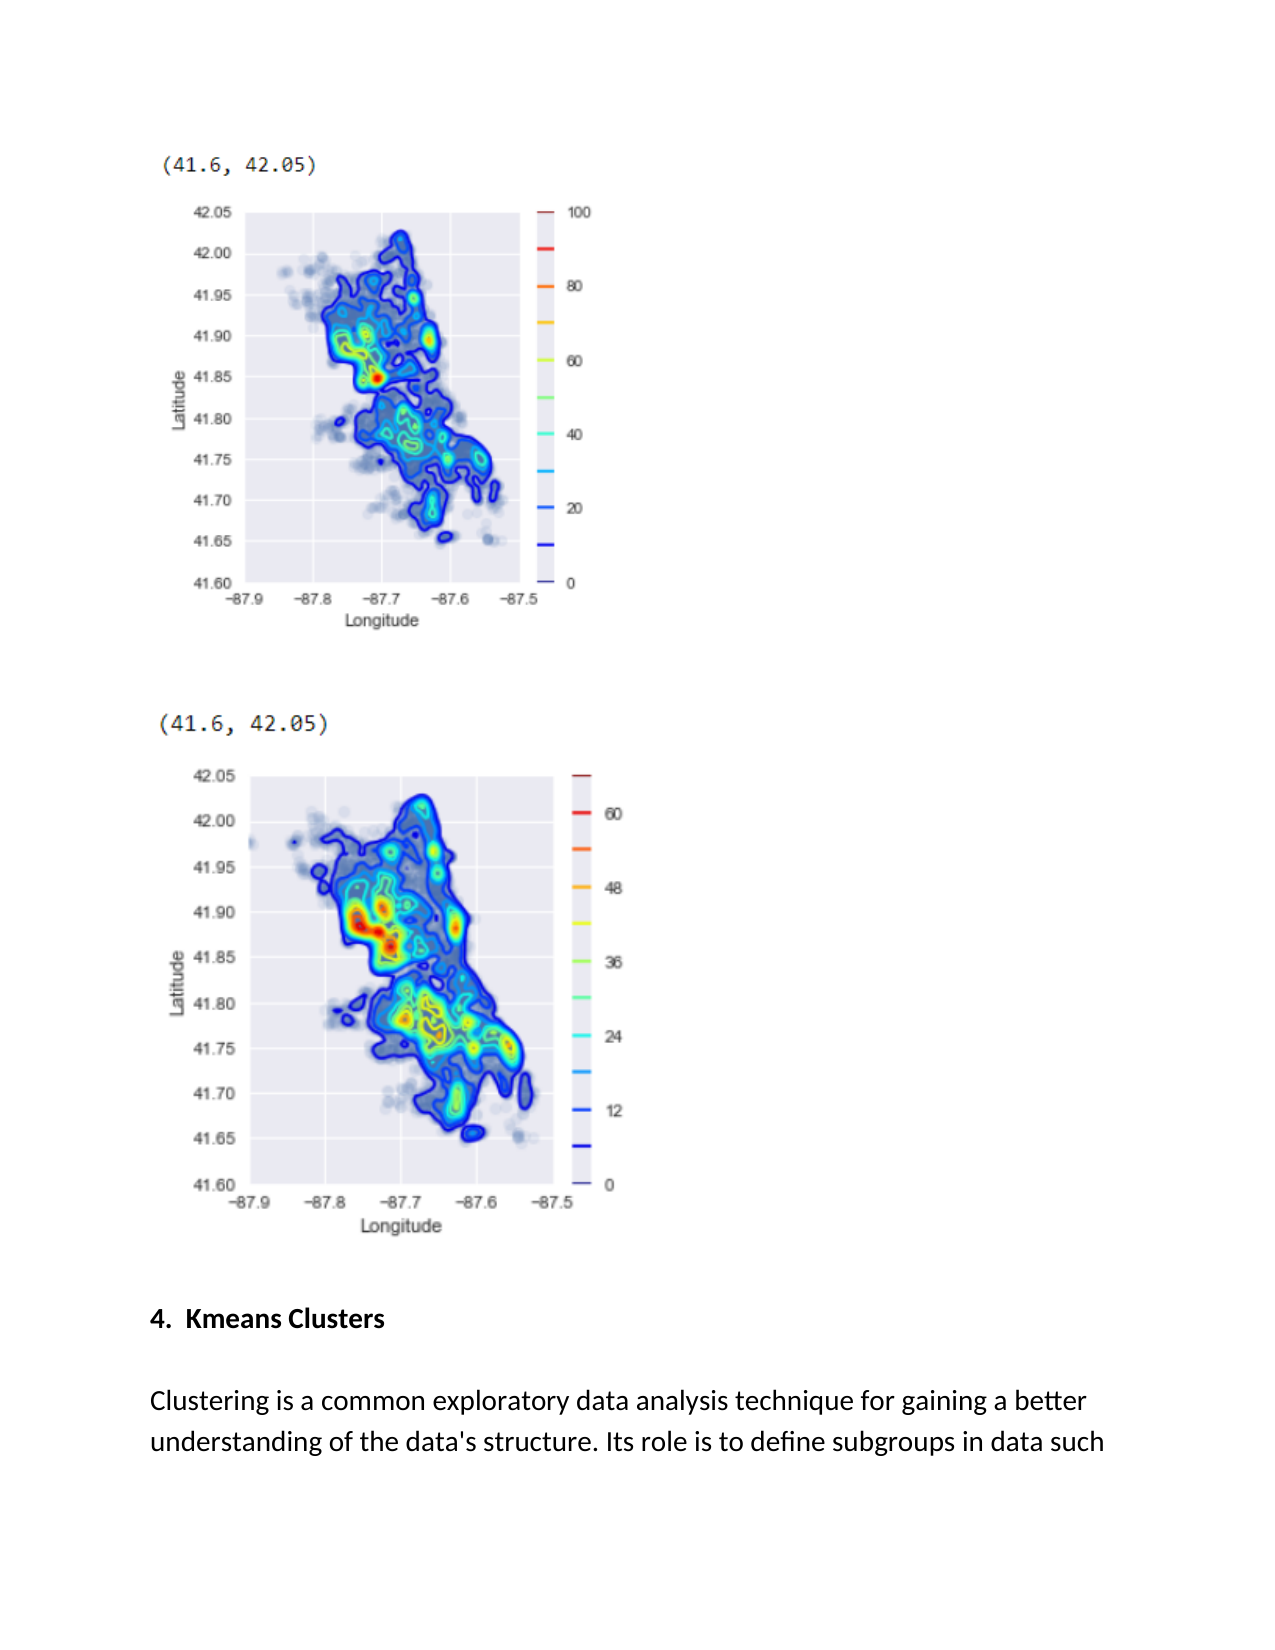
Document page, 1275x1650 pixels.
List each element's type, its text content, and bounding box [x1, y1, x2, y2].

picture [150, 150, 634, 659]
picture [150, 703, 647, 1256]
text 4. Kmeans Clusters [150, 1300, 1125, 1336]
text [150, 1382, 1125, 1459]
